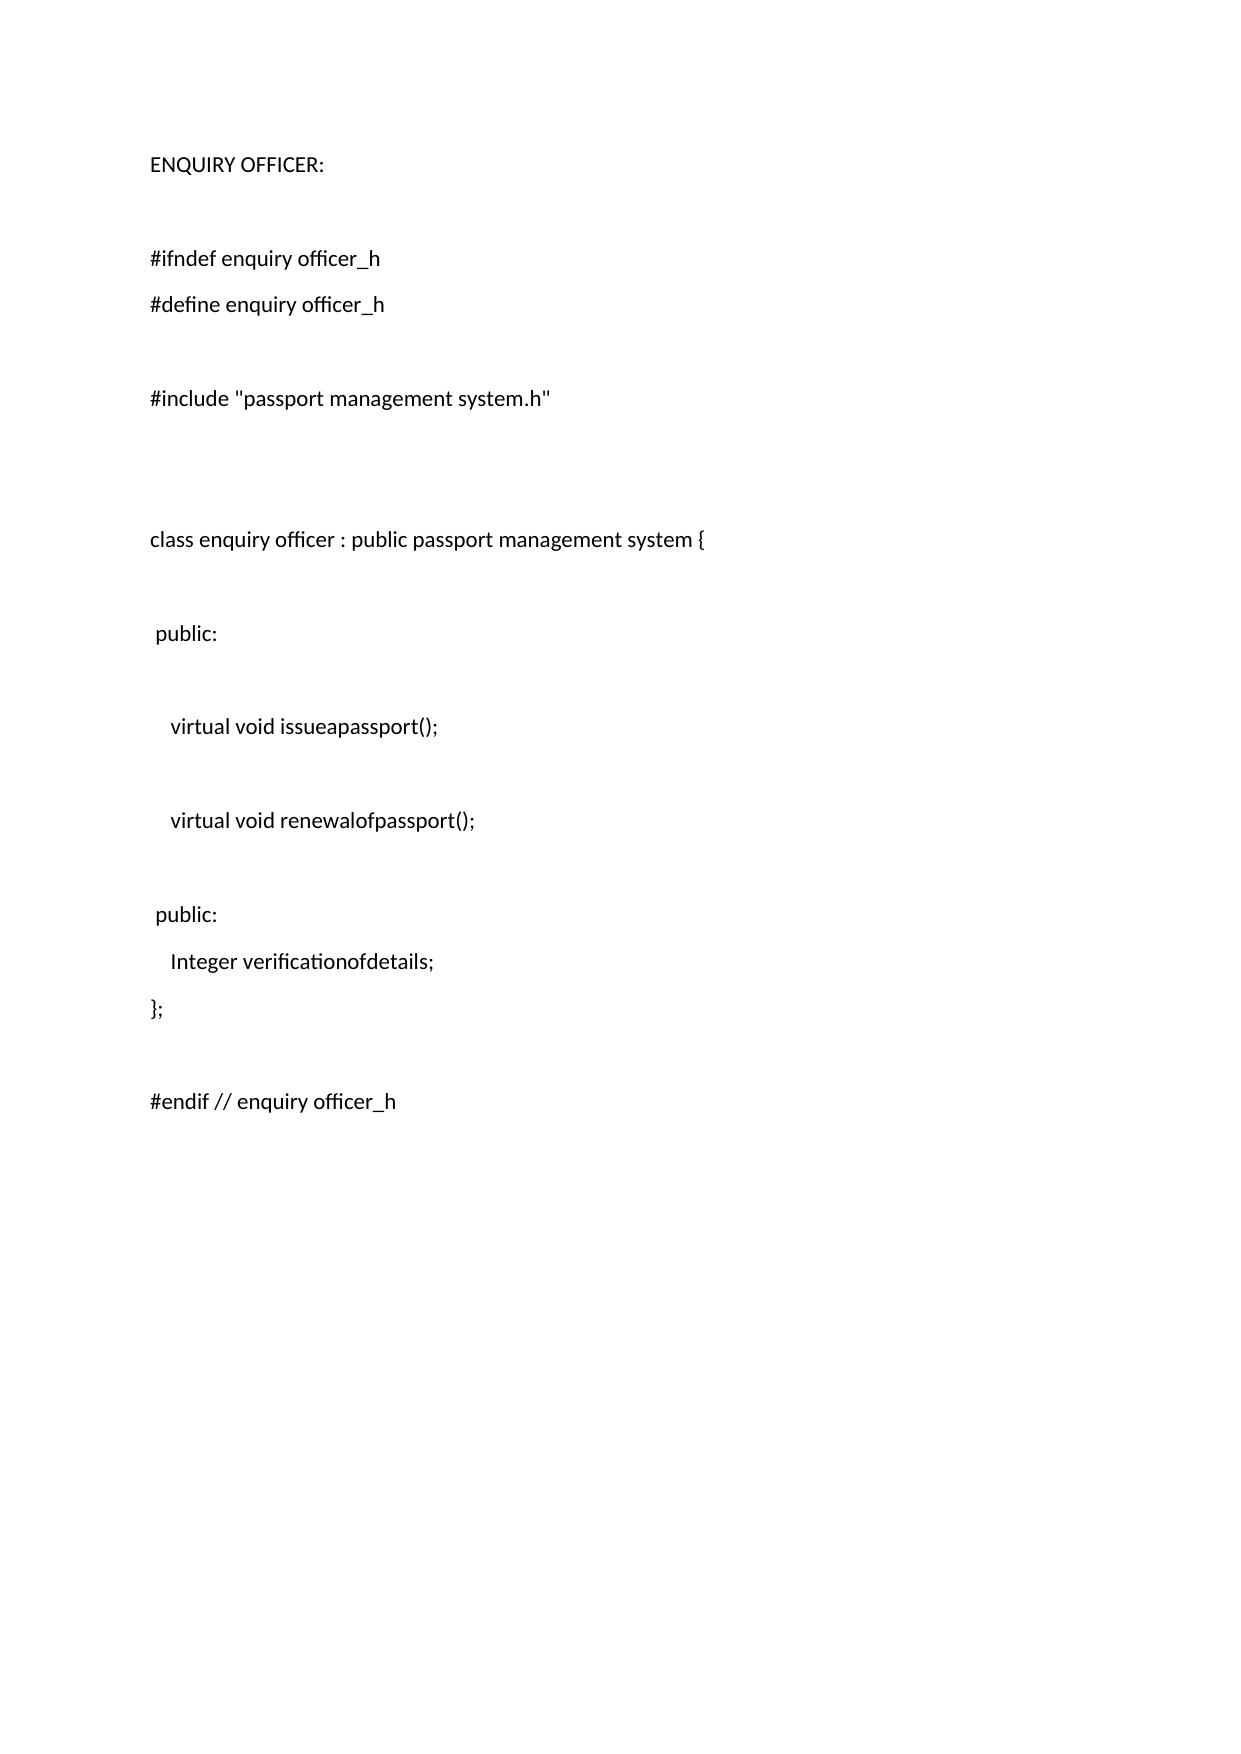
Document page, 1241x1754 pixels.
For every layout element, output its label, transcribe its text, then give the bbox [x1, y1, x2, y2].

text #ifndef enquiry officer_h [150, 244, 1090, 272]
text virtual void issueapassport(); [150, 712, 1090, 741]
text #define enquiry officer_h [150, 291, 1090, 319]
text Integer verificationofdetails; [150, 947, 1090, 975]
text class enquiry officer : public passport management system { [150, 525, 1090, 553]
text #include "passport management system.h" [150, 384, 1090, 412]
text public: [150, 619, 1090, 647]
text }; [150, 994, 1090, 1022]
text ENQUIRY OFFICER: [150, 150, 1090, 178]
text public: [150, 900, 1090, 928]
text #endif // enquiry officer_h [150, 1087, 1090, 1116]
text virtual void renewalofpassport(); [150, 806, 1090, 834]
